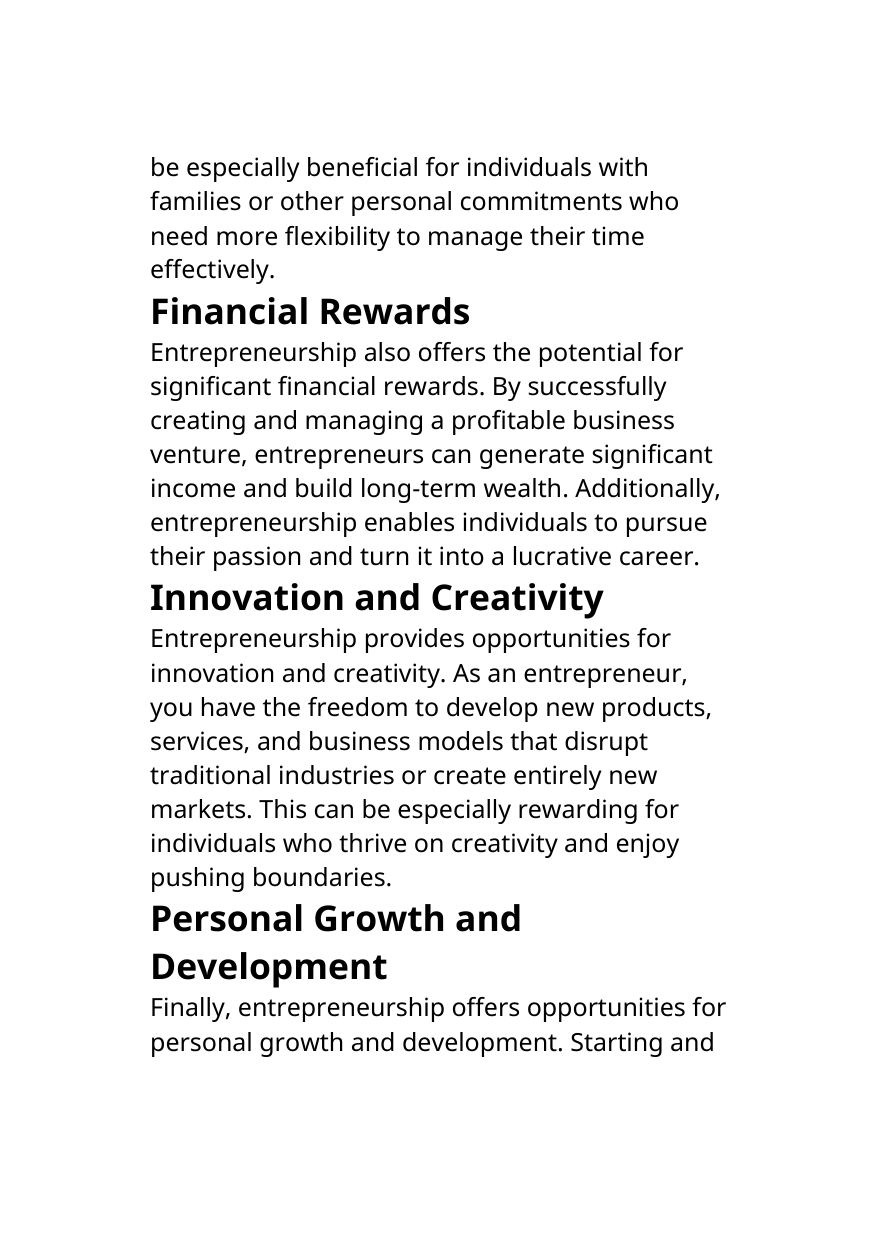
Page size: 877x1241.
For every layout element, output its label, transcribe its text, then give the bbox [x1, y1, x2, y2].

subtitle Financial Rewards [150, 286, 727, 334]
subtitle Personal Growth and Development [150, 894, 727, 990]
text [150, 150, 727, 286]
text Entrepreneurship also offers the potential for significant financial rewards. By successfully creating and managing a profitable business venture, entrepreneurs can generate significant income and build long-term wealth. Additionally, entrepreneurship enables individuals to pursue their passion and turn it into a lucrative career. [150, 334, 727, 573]
subtitle Innovation and Creativity [150, 573, 727, 621]
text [150, 990, 727, 1058]
text Entrepreneurship provides opportunities for innovation and creativity. As an entrepreneur, you have the freedom to develop new products, services, and business models that disrupt traditional industries or create entirely new markets. This can be especially rewarding for individuals who thrive on creativity and enjoy pushing boundaries. [150, 621, 727, 894]
